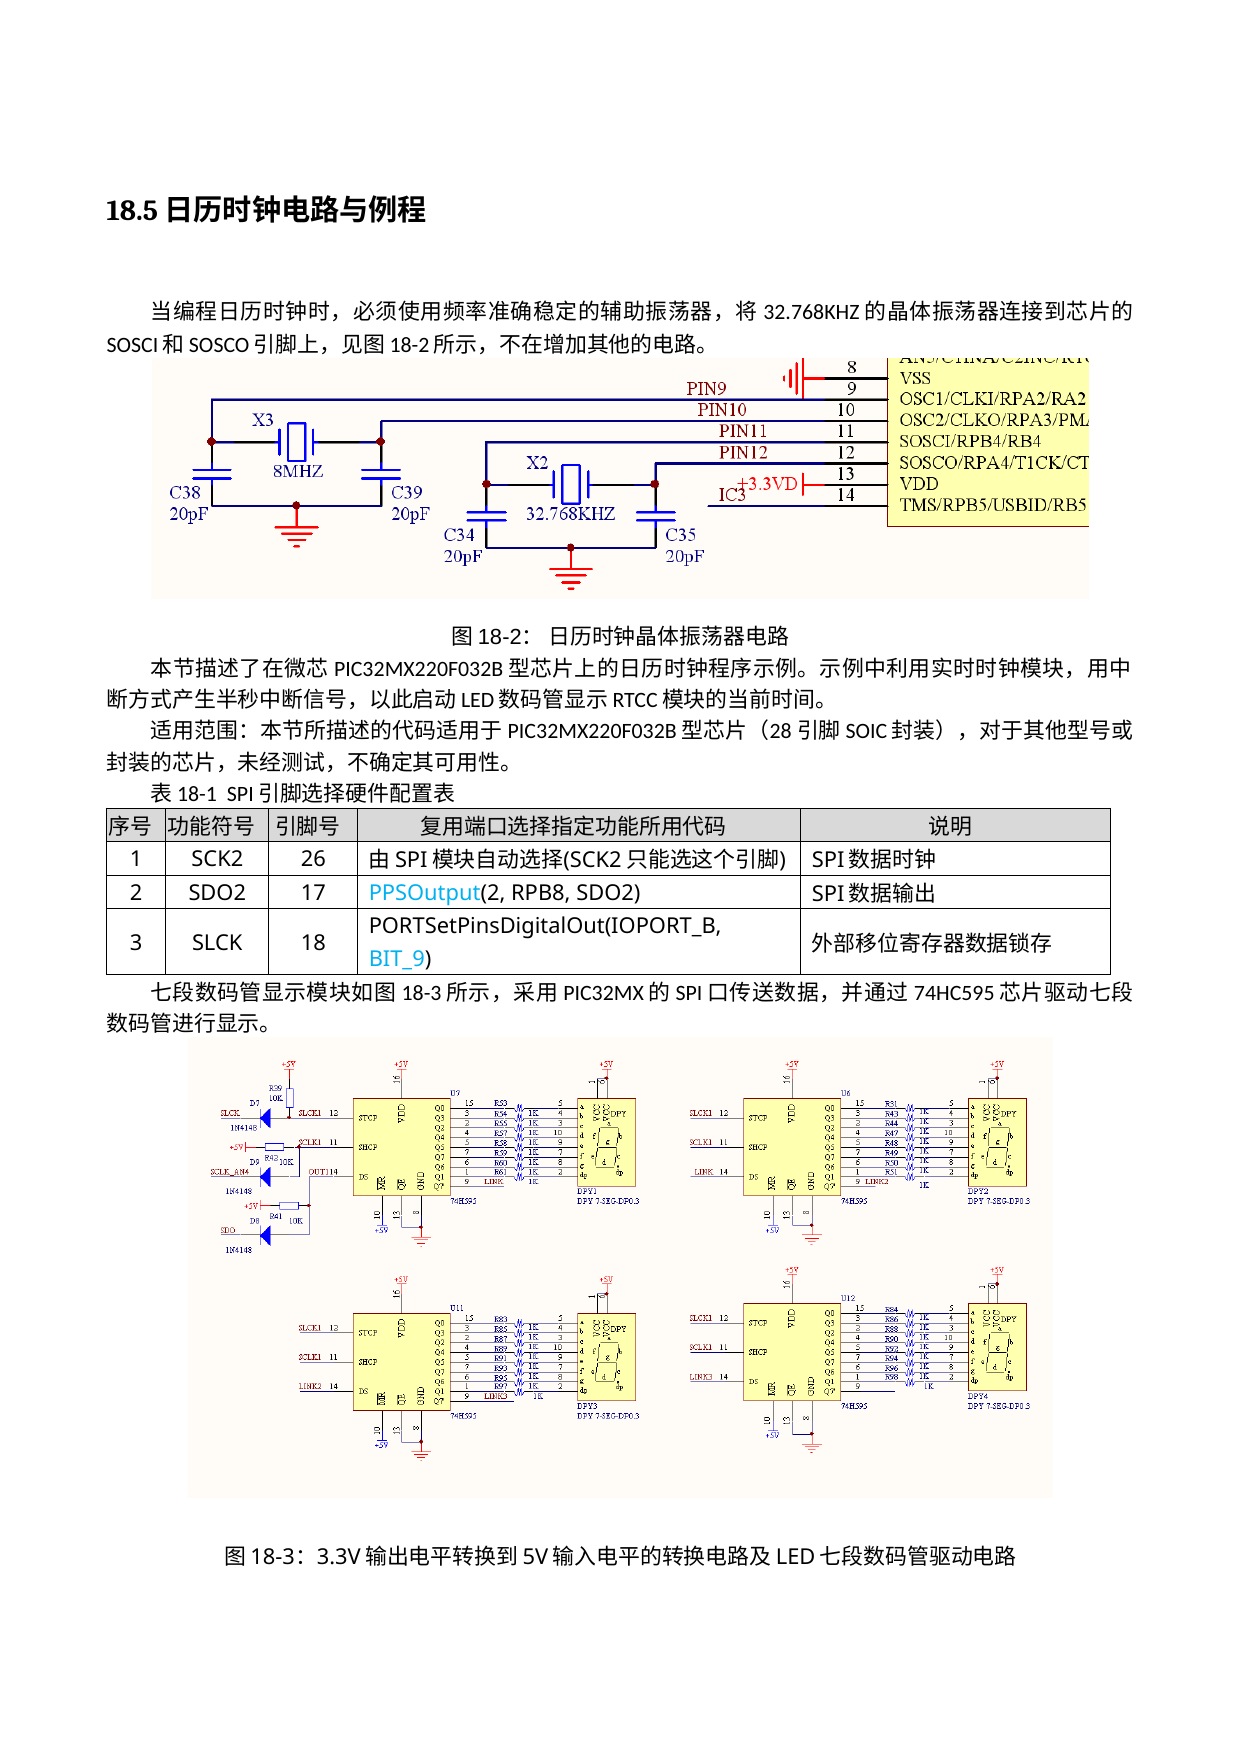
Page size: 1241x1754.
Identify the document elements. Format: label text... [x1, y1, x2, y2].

table_cell SDO2 [166, 876, 268, 908]
text 七段数码管显示模块如图18-3所示，采用PIC32MX的SPI口传送数据，并通过74HC595芯片驱动七段数码管进行显示。 [106, 975, 1134, 1038]
table_cell SLCK [166, 909, 268, 974]
picture [151, 358, 1089, 599]
table_cell 2 [107, 876, 165, 908]
table_cell 1 [107, 842, 165, 874]
text 本节描述了在微芯PIC32MX220F032B型芯片上的日历时钟程序示例。示例中利用实时时钟模块，用中断方式产生半秒中断信号，以此启动LED数码管显示RTCC模块的当前时间。 [106, 651, 1134, 714]
table_cell 18 [269, 909, 357, 974]
text 图18-2： 日历时钟晶体振荡器电路 [106, 619, 1134, 651]
table_cell 26 [269, 842, 357, 874]
table_header 引脚号 [269, 809, 357, 841]
table_header 序号 [107, 809, 165, 841]
table_cell 外部移位寄存器数据锁存 [801, 909, 1110, 974]
table_header 功能符号 [166, 809, 268, 841]
table_cell SCK2 [166, 842, 268, 874]
table_header 复用端口选择指定功能所用代码 [358, 809, 800, 841]
subtitle 18.5 日历时钟电路与例程 [106, 175, 1134, 240]
table_cell PORTSetPinsDigitalOut(IOPORT_B, BIT_9) [358, 909, 800, 974]
text 表18-1 SPI引脚选择硬件配置表 [106, 776, 1134, 807]
table_cell 3 [107, 909, 165, 974]
picture [187, 1037, 1053, 1498]
table_cell SPI数据时钟 [801, 842, 1110, 874]
table_header 说明 [801, 809, 1110, 841]
table_cell PPSOutput(2, RPB8, SDO2) [358, 876, 800, 908]
table_cell 17 [269, 876, 357, 908]
table_cell 由SPI模块自动选择(SCK2只能选这个引脚) [358, 842, 800, 874]
table_cell SPI数据输出 [801, 876, 1110, 908]
text 适用范围：本节所描述的代码适用于PIC32MX220F032B型芯片（28 引脚SOIC封装），对于其他型号或封装的芯片，未经测试，不确定其可用性。 [106, 714, 1134, 776]
text 图18-3：3.3V输出电平转换到5V输入电平的转换电路及LED七段数码管驱动电路 [106, 1538, 1134, 1571]
text 当编程日历时钟时，必须使用频率准确稳定的辅助振荡器，将32.768KHZ的晶体振荡器连接到芯片的SOSCI和SOSCO引脚上，见图18-2所示，不在增加其他的电路。 [106, 294, 1134, 359]
